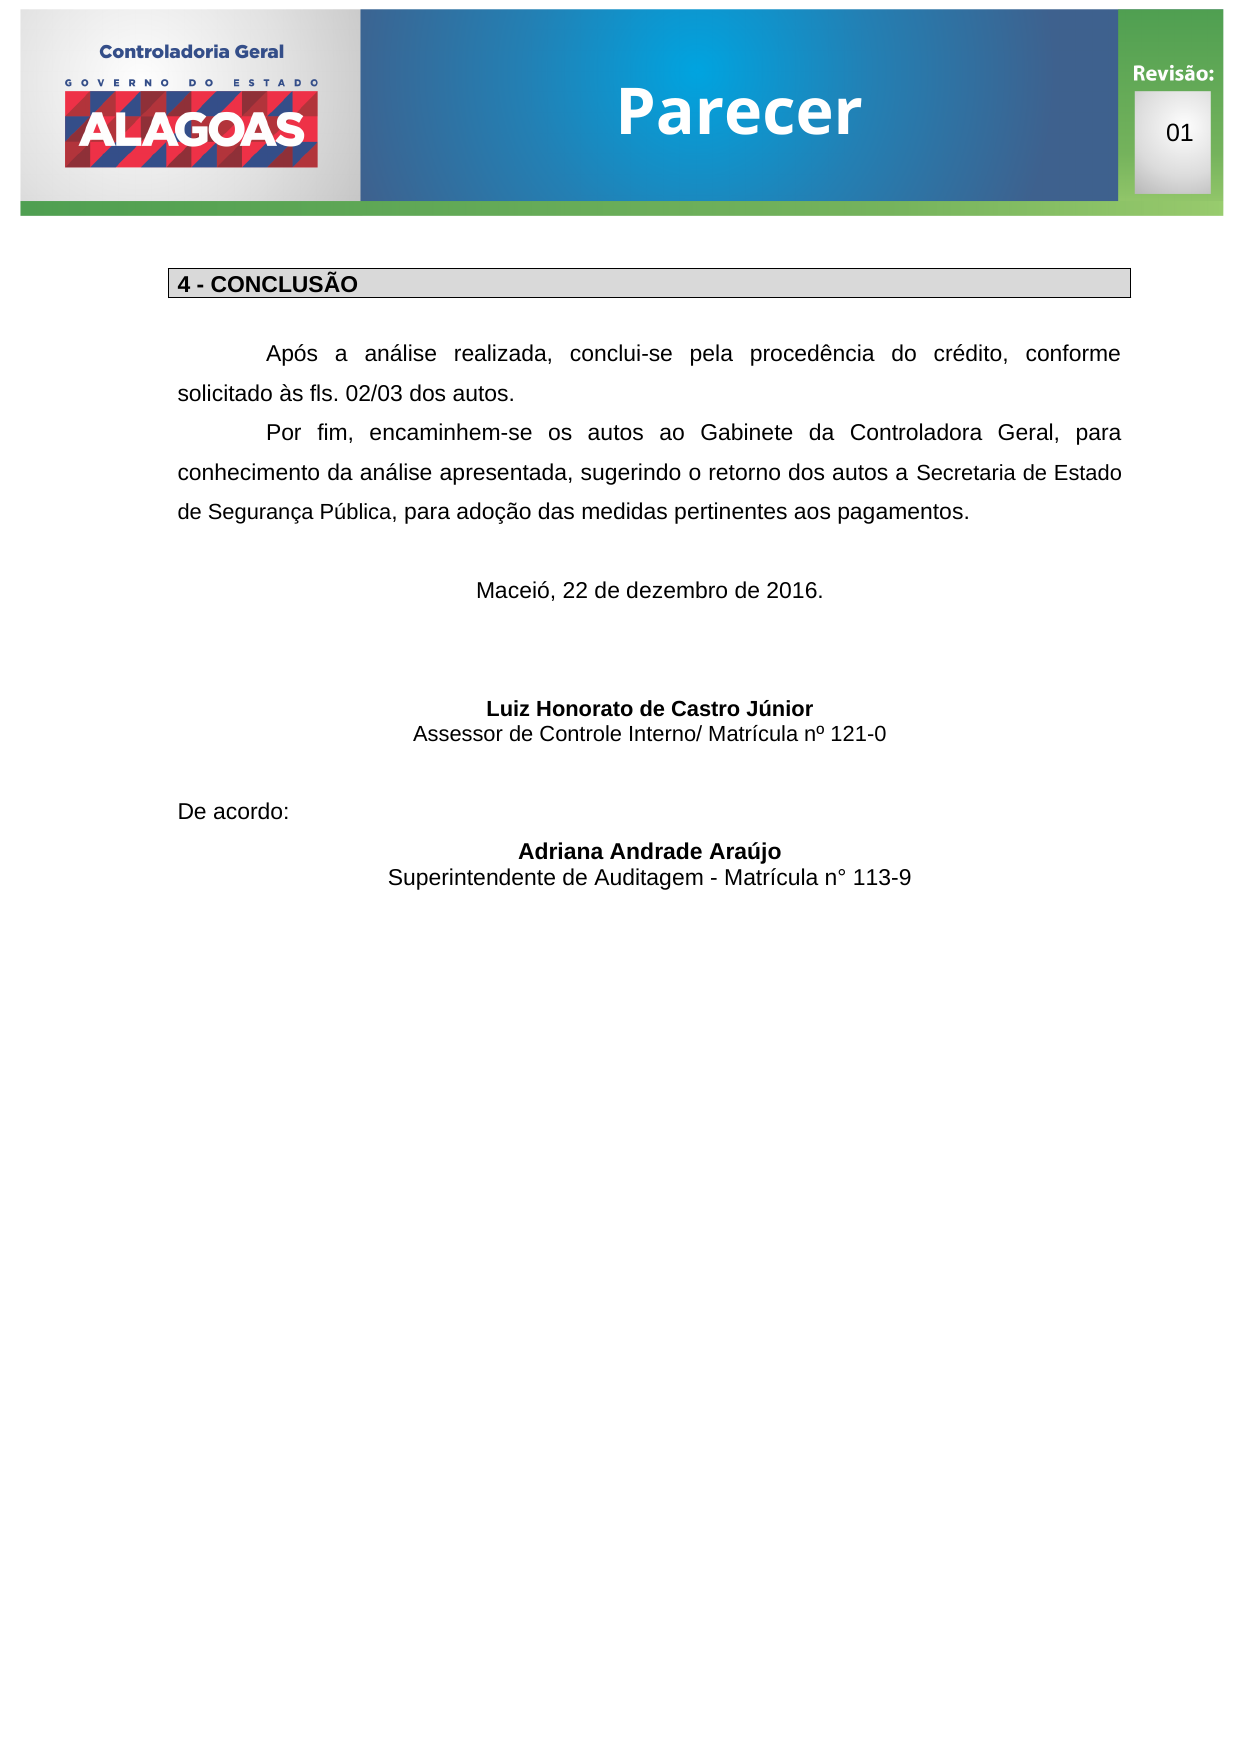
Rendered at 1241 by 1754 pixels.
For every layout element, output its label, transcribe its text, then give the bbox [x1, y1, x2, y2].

text Após a análise realizada, conclui-se pela procedência do crédito, conforme solicitado às fls. 02/03 dos autos. [177, 340, 1122, 406]
text Assessor de Controle Interno/ Matrícula nº 121-0 [177, 721, 1122, 746]
text 4 - CONCLUSÃO [169, 269, 1130, 297]
text Adriana Andrade Araújo [177, 838, 1122, 864]
picture [20, 9, 1224, 216]
text Superintendente de Auditagem - Matrícula n° 113-9 [177, 864, 1122, 890]
text Maceió, 22 de dezembro de 2016. [177, 577, 1122, 603]
text Por fim, encaminhem-se os autos ao Gabinete da Controladora Geral, para conhecimento da análise apresentada, sugerindo o retorno dos autos a Secretaria de Estado de Segurança Pública, para adoção das medidas pertinentes aos pagamentos. [177, 419, 1122, 524]
text De acordo: [177, 798, 1122, 824]
text Luiz Honorato de Castro Júnior [177, 696, 1122, 721]
